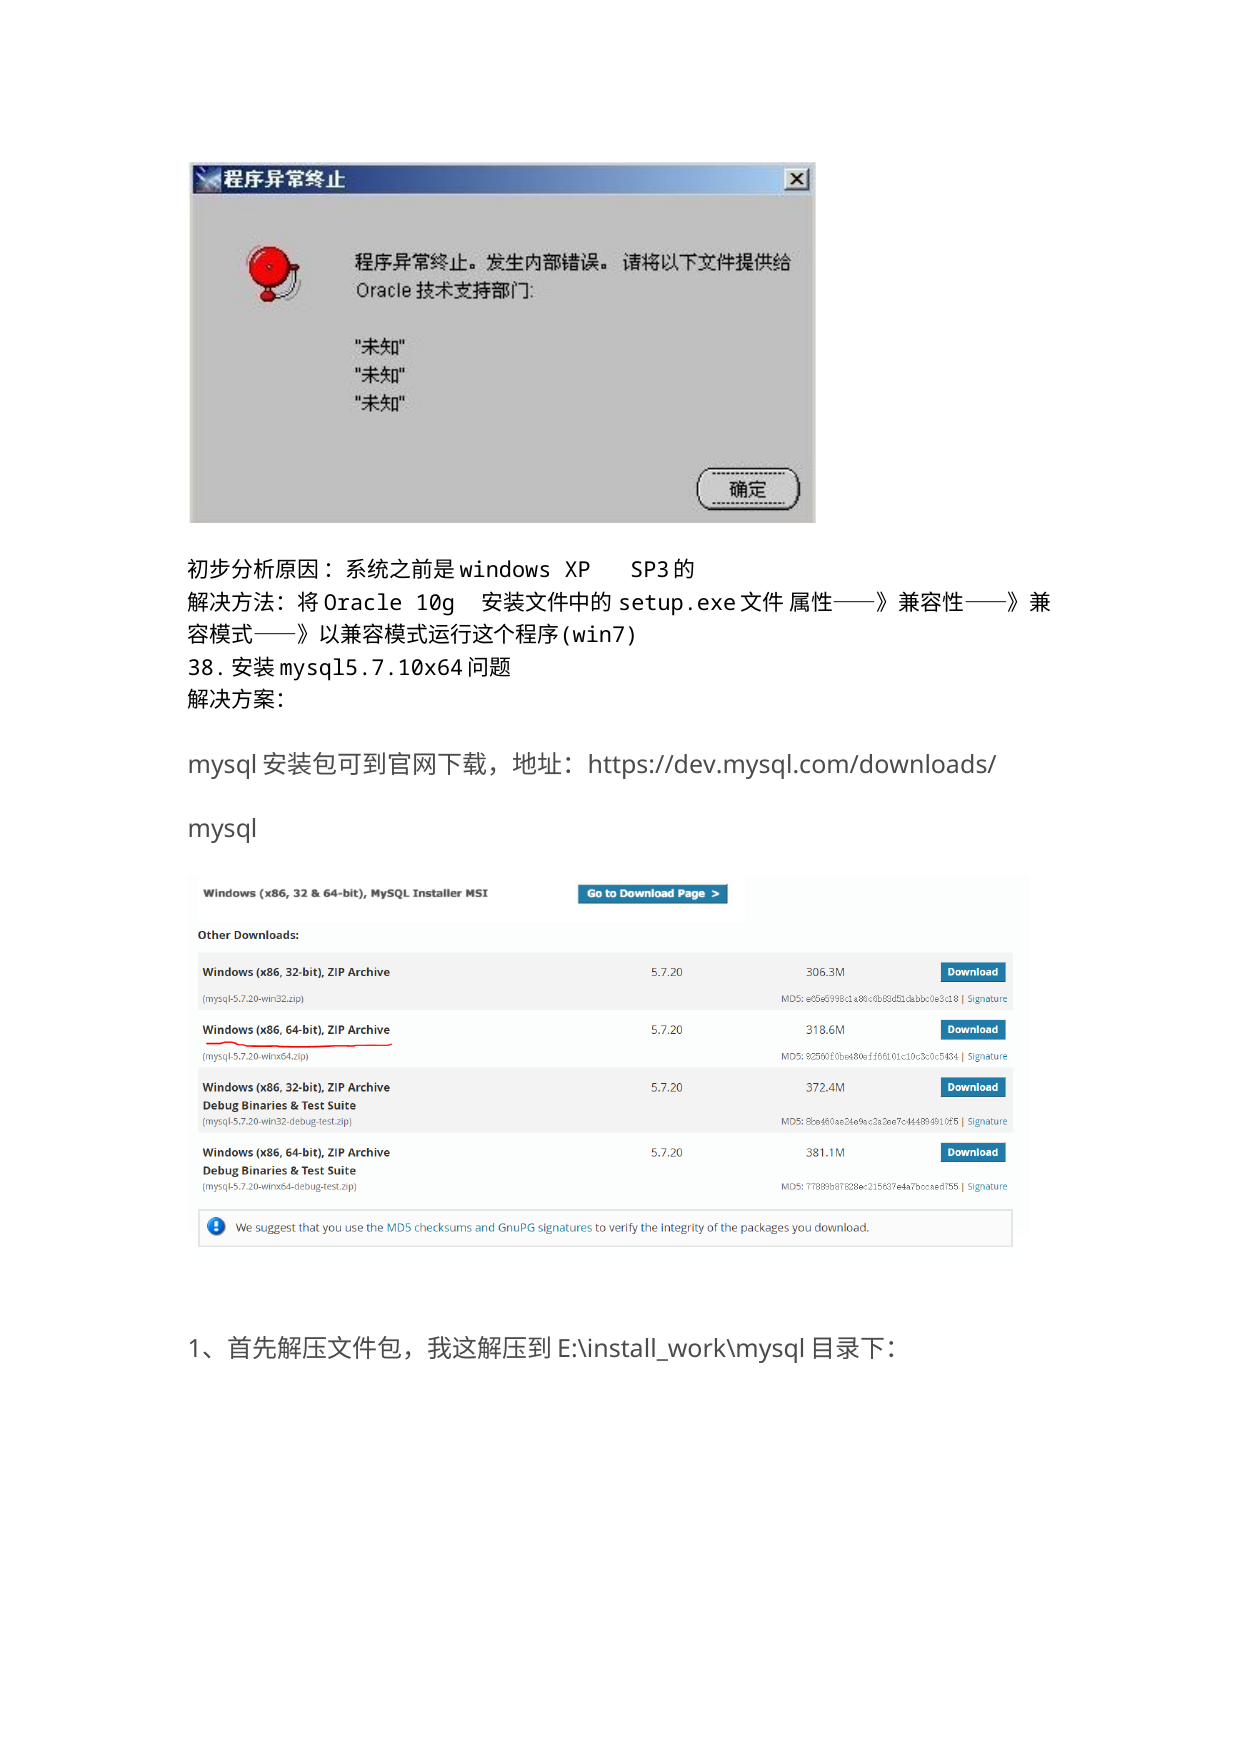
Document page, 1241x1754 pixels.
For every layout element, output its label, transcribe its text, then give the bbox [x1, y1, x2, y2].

text 初步分析原因 ：系统之前是windows XP SP3的 [187, 552, 1053, 584]
text 解决方案： [187, 682, 1053, 714]
picture [187, 875, 1030, 1267]
text 解决方法：将Oracle 10g 安装文件中的 setup.exe文件 属性——》兼容性——》兼容模式——》以兼容模式运行这个程序(win7) [187, 584, 1053, 649]
text 1、首先解压文件包，我这解压到E:\install_work\mysql目录下： [187, 1314, 1053, 1379]
text mysql安装包可到官网下载，地址：https://dev.mysql.com/downloads/mysql [187, 730, 1053, 860]
picture [187, 162, 816, 523]
list 安装mysql5.7.10x64问题 [187, 649, 1053, 682]
